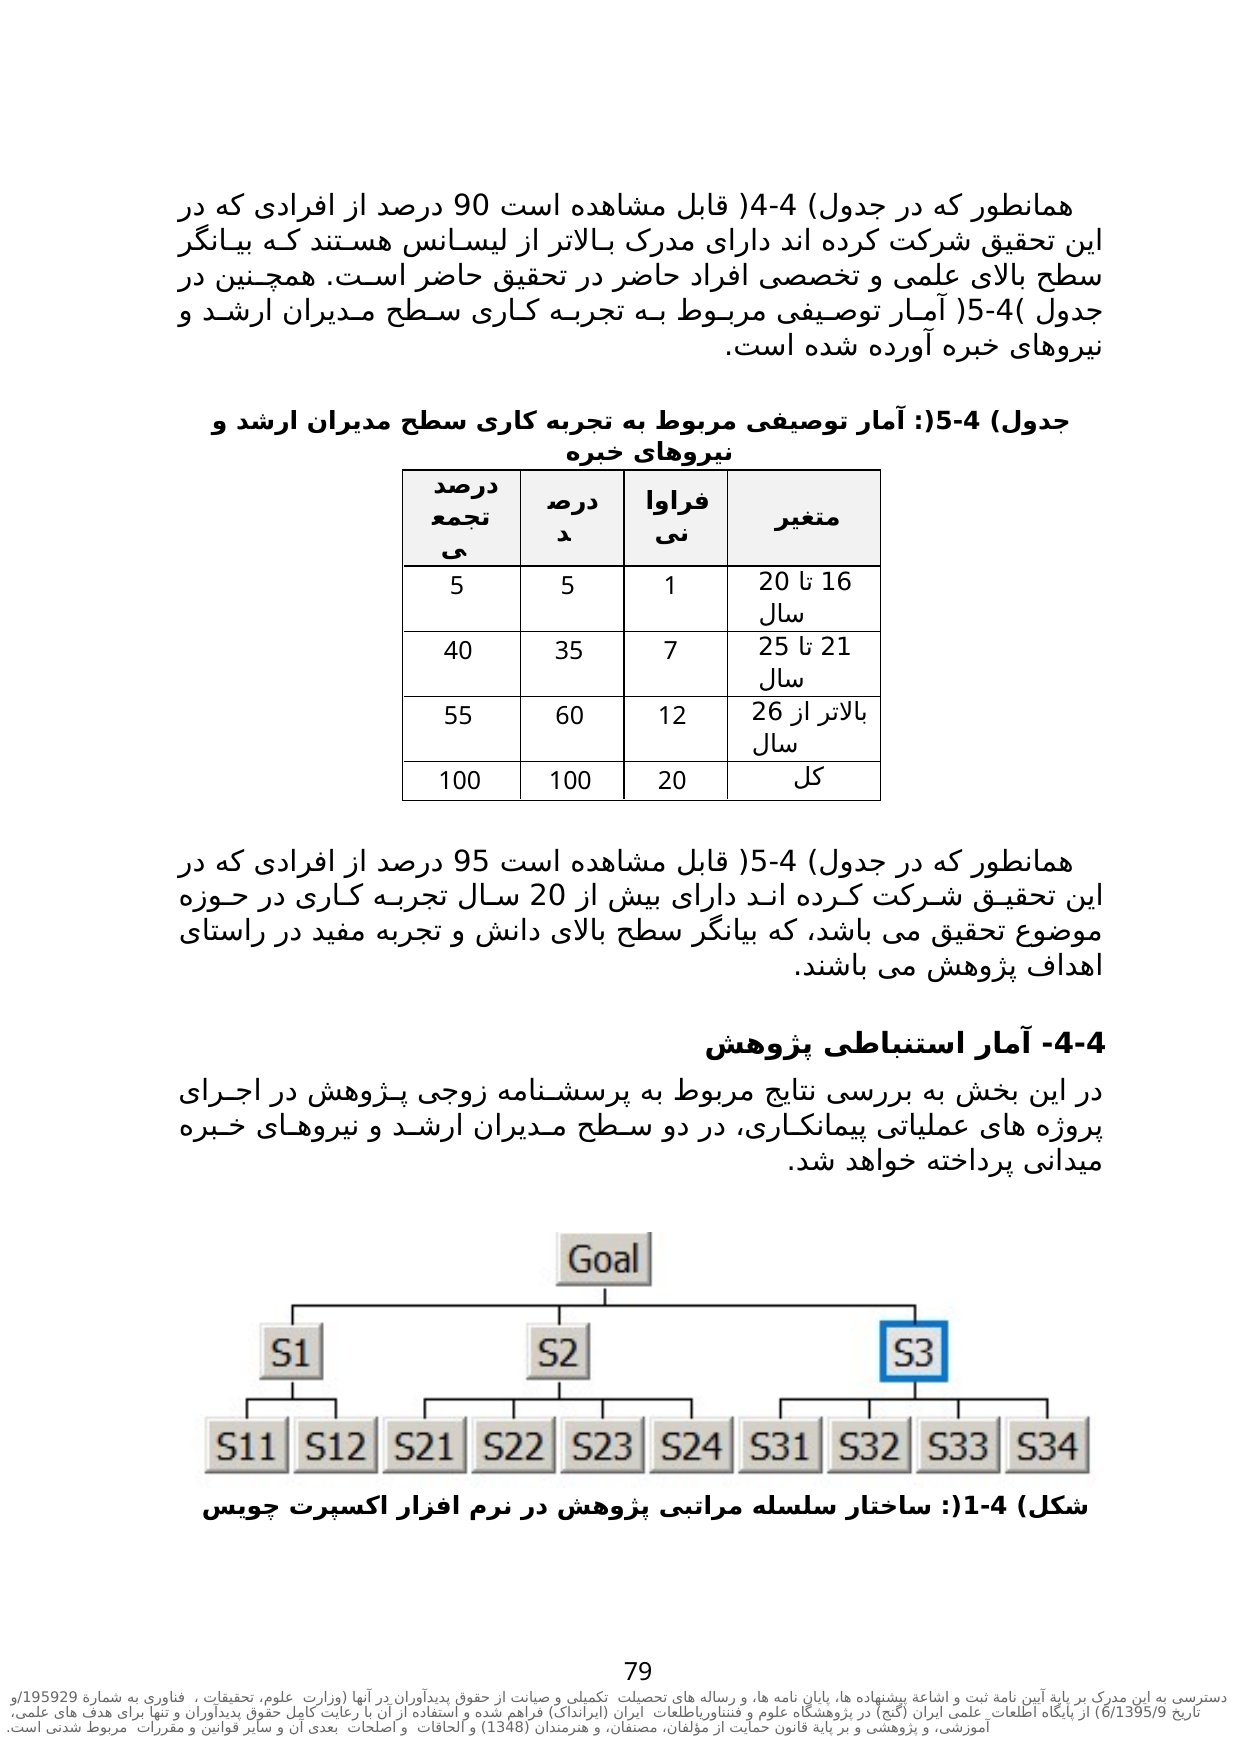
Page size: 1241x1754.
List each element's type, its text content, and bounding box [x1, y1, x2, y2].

table_cell 16 تا 20 سال [728, 567, 880, 631]
subtitle جدول) 4-5(: آمار توصیفی مربوط به تجربه کاری سطح مدیران ارشد و نیروهای خبره [177, 406, 1105, 467]
text در این بخش به بررسی نتایج مربوط به پرسشنامه زوجی پژوهش در اجرای پروژه های عملياتی پيمانکاری، در دو سطح مدیران ارشد و نيروهای خبره ميدانی پرداخته خواهد شد. [178, 1073, 1103, 1177]
table_header متغیر [728, 471, 880, 565]
text همانطور كه در جدول) 4-5( قابل مشاهده است 95 درصد از افرادی كه در این تحقيق شركت كرده اند دارای بيش از 20 سال تجربه كاری در حوزه موضوع تحقيق می باشد، كه بيانگر سطح بالای دانش و تجربه مفيد در راستای اهداف پژوهش می باشند. [178, 844, 1103, 982]
text همانطور كه در جدول) 4-4( قابل مشاهده است 90 درصد از افرادی كه در این تحقيق شركت كرده اند دارای مدرک بالاتر از ليسانس هستند كه بيانگر سطح بالای علمی و تخصصی افراد حاضر در تحقيق حاضر است. همچنين در جدول )4-5( آمار توصيفی مربوط به تجربه كاری سطح مدیران ارشد و نيروهای خبره آورده شده است. [178, 189, 1103, 362]
table_cell 1 [625, 567, 727, 631]
subtitle شکل) 4-1(: ساختار سلسله مراتبی پژوهش در نرم افزار اکسپرت چویس [177, 1491, 1105, 1520]
table_cell 55 [403, 697, 520, 761]
table_cell 20 [625, 762, 727, 799]
table_cell 40 [403, 632, 520, 696]
table_cell 60 [521, 697, 623, 761]
table_cell 35 [521, 632, 623, 696]
table_header فراوانی [625, 471, 727, 565]
table_cell 12 [625, 697, 727, 761]
picture [194, 1232, 1097, 1488]
text 4-4- آمار استنباطی پژوهش [177, 1026, 1106, 1060]
table_cell 5 [403, 566, 520, 631]
table_header درصد تجمعی [403, 471, 520, 565]
table_cell 100 [403, 762, 520, 799]
table_cell كل [728, 762, 880, 799]
table_cell 21 تا 25 سال [728, 632, 880, 696]
table_cell 5 [521, 567, 623, 631]
table_cell 7 [625, 632, 727, 696]
table_header درصد [521, 471, 623, 565]
table_cell 100 [521, 762, 623, 799]
table_cell بالاتر از 26 سال [728, 697, 880, 761]
